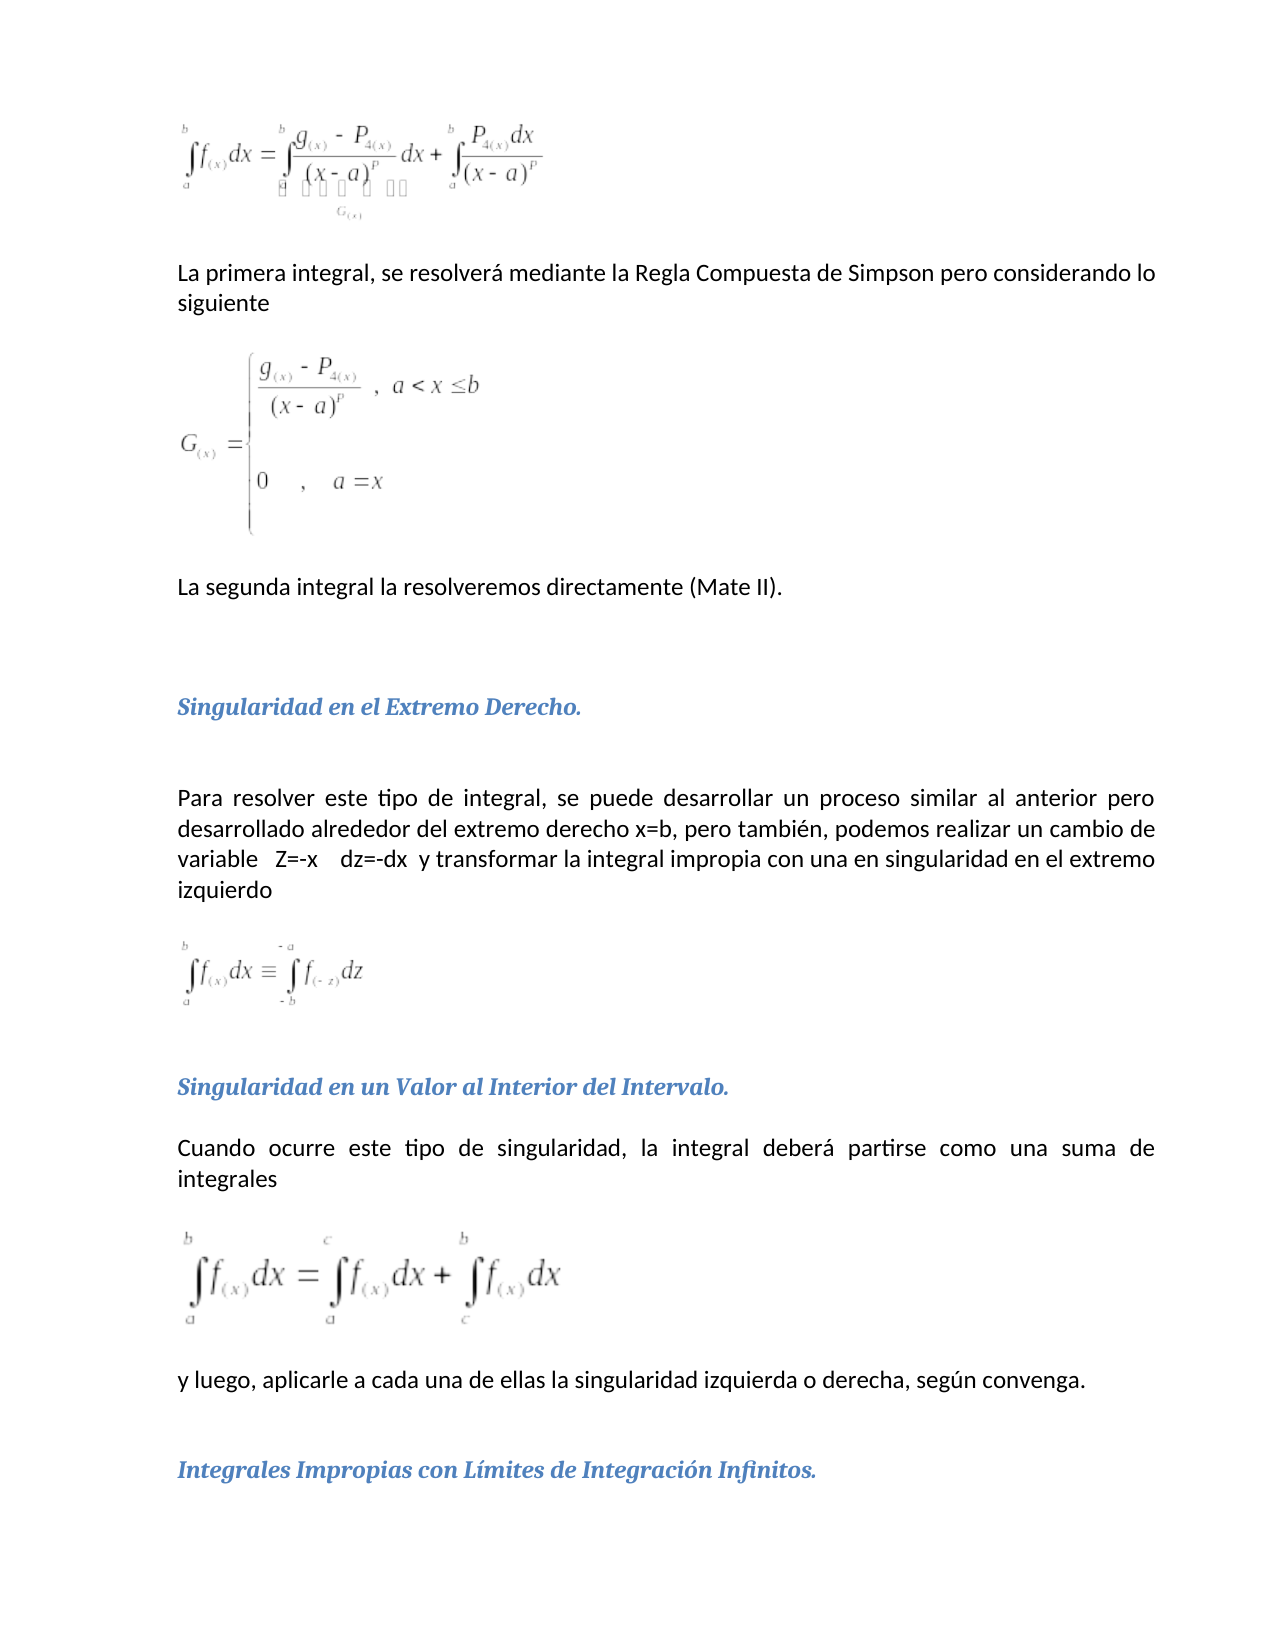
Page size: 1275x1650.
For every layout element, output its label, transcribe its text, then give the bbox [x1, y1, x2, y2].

subtitle Integrales Impropias con Límites de Integración Infinitos. [177, 1456, 1157, 1484]
text La primera integral, se resolverá mediante la Regla Compuesta de Simpson pero considerando lo siguiente [177, 257, 1157, 318]
text Para resolver este tipo de integral, se puede desarrollar un proceso similar al anterior pero desarrollado alrededor del extremo derecho x=b, pero también, podemos realizar un cambio de variable Z=-x dz=-dx y transformar la integral impropia con una en singularidad en el extremo izquierdo [177, 783, 1157, 905]
text Cuando ocurre este tipo de singularidad, la integral deberá partirse como una suma de integrales [177, 1132, 1157, 1193]
subtitle Singularidad en un Valor al Interior del Intervalo. [177, 1073, 1157, 1102]
text La segunda integral la resolveremos directamente (Mate II). [177, 571, 1157, 601]
text y luego, aplicarle a cada una de ellas la singularidad izquierda o derecha, según convenga. [177, 1364, 1157, 1395]
subtitle Singularidad en el Extremo Derecho. [177, 693, 1157, 722]
